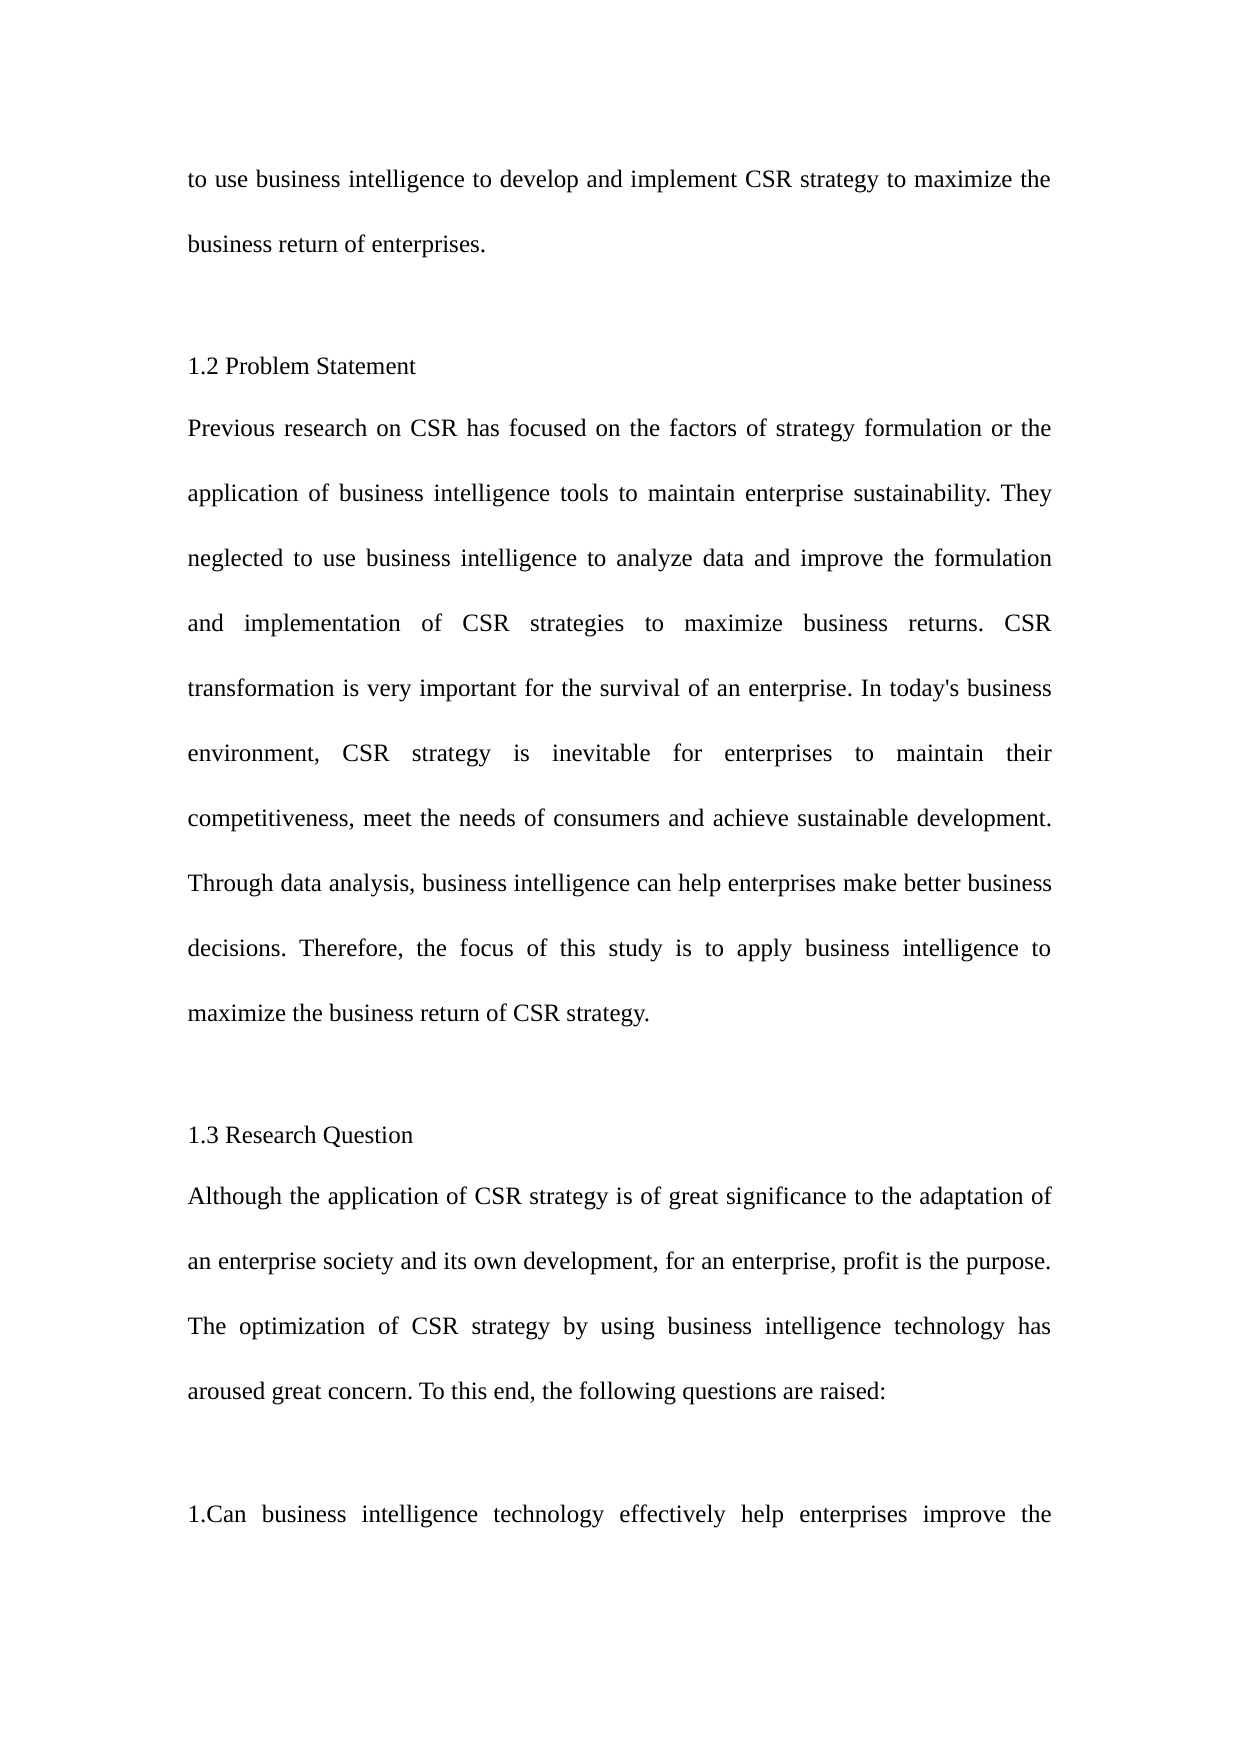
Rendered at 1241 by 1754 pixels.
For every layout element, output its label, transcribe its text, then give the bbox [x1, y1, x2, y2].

text 1.3 Research Question [187, 1118, 1053, 1151]
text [187, 162, 1053, 259]
text Although the application of CSR strategy is of great significance to the adaptation of an enterprise society and its own development, for an enterprise, profit is the purpose. The optimization of CSR strategy by using business intelligence technology has aroused great concern. To this end, the following questions are raised: [187, 1179, 1053, 1407]
text Previous research on CSR has focused on the factors of strategy formulation or the application of business intelligence tools to maintain enterprise sustainability. They neglected to use business intelligence to analyze data and improve the formulation and implementation of CSR strategies to maximize business returns. CSR transformation is very important for the survival of an enterprise. In today's business environment, CSR strategy is inevitable for enterprises to maintain their competitiveness, meet the needs of consumers and achieve sustainable development. Through data analysis, business intelligence can help enterprises make better business decisions. Therefore, the focus of this study is to apply business intelligence to maximize the business return of CSR strategy. [187, 411, 1053, 1028]
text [187, 1497, 1053, 1529]
text 1.2 Problem Statement [187, 349, 1053, 382]
